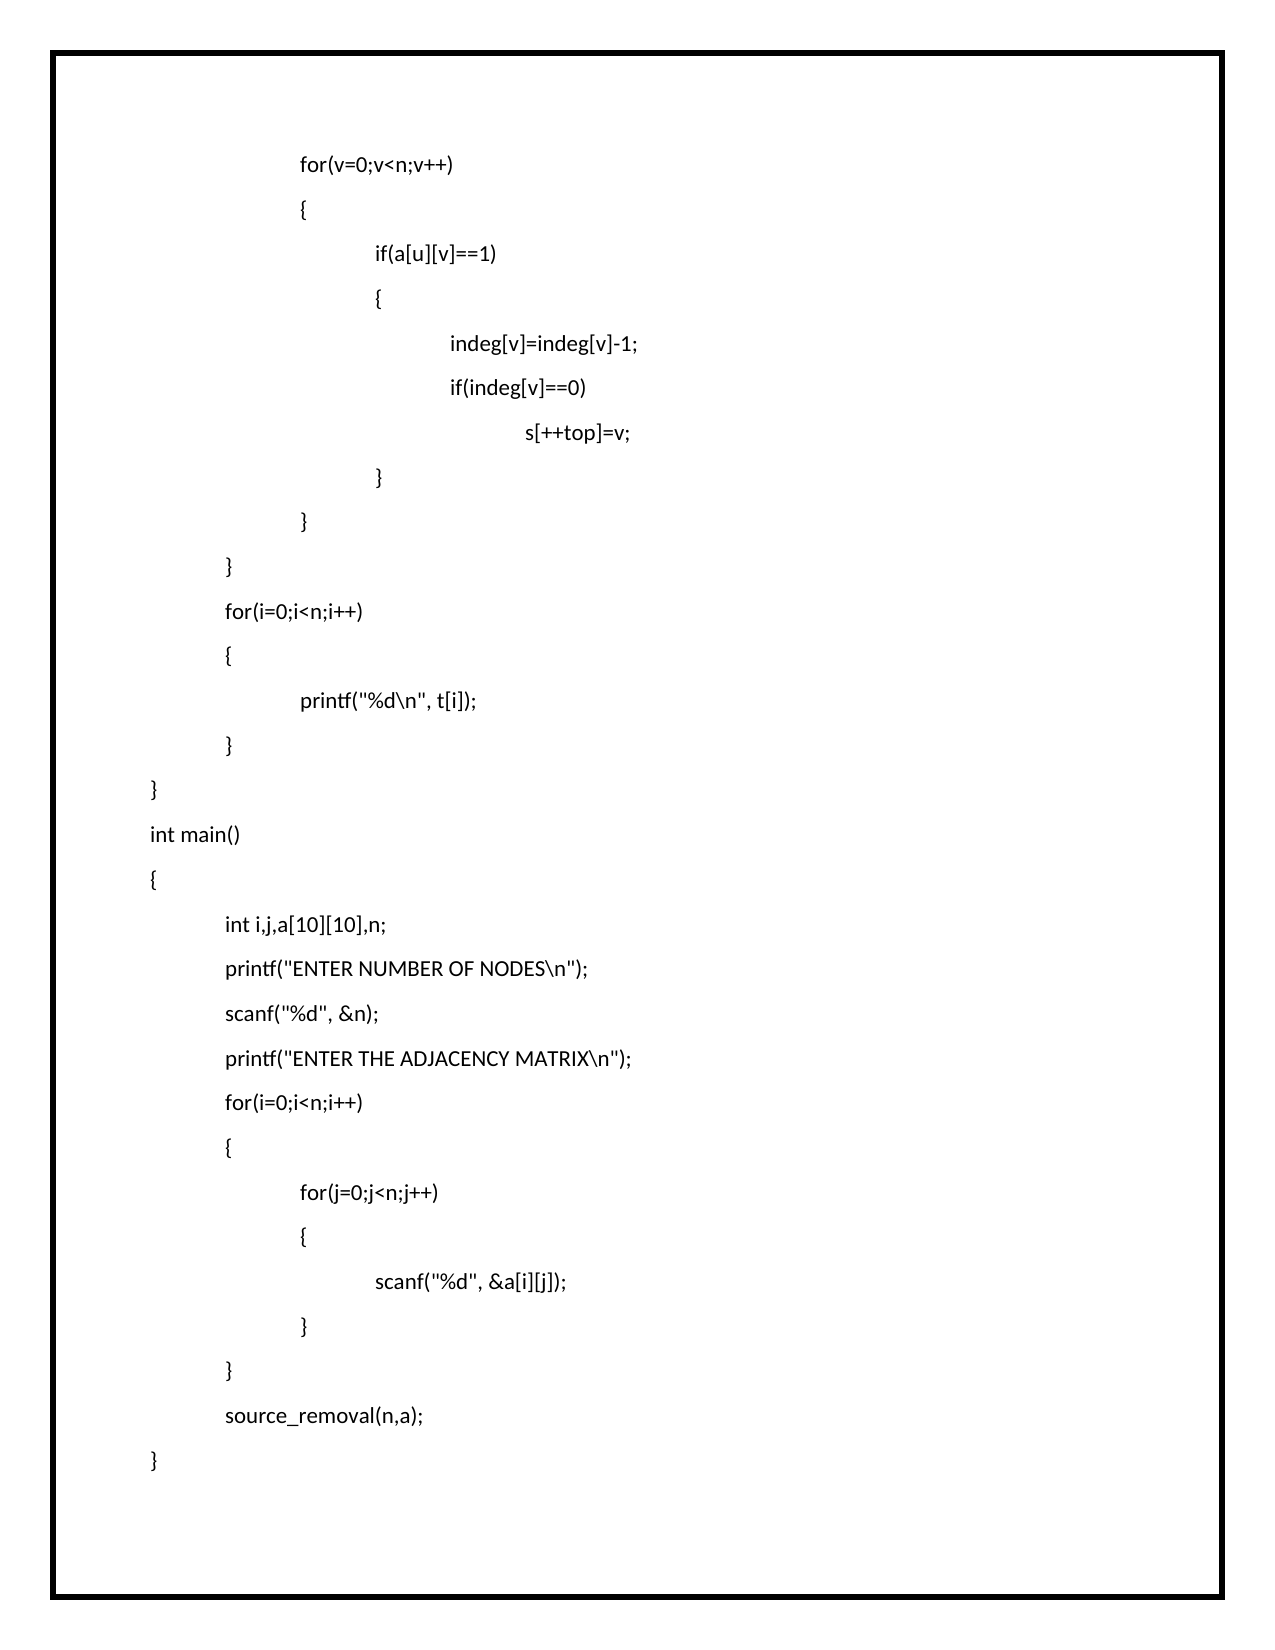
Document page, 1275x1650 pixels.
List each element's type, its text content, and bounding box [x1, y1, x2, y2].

text scanf("%d", &n); [150, 999, 1125, 1027]
text } [150, 507, 1125, 536]
text { [150, 1133, 1125, 1161]
text } [150, 552, 1125, 580]
text indeg[v]=indeg[v]-1; [150, 329, 1125, 357]
text for(v=0;v<n;v++) [150, 150, 1125, 178]
text { [150, 284, 1125, 312]
text printf("%d\n", t[i]); [150, 686, 1125, 714]
text for(i=0;i<n;i++) [150, 1088, 1125, 1116]
text if(indeg[v]==0) [150, 373, 1125, 401]
text } [150, 1446, 1125, 1474]
text { [150, 642, 1125, 669]
text scanf("%d", &a[i][j]); [150, 1267, 1125, 1295]
text { [150, 1222, 1125, 1251]
text source_removal(n,a); [150, 1401, 1125, 1429]
text { [150, 195, 1125, 223]
text int main() [150, 820, 1125, 848]
text } [150, 776, 1125, 804]
text s[++top]=v; [150, 418, 1125, 446]
text for(i=0;i<n;i++) [150, 597, 1125, 625]
text printf("ENTER NUMBER OF NODES\n"); [150, 954, 1125, 982]
text for(j=0;j<n;j++) [150, 1178, 1125, 1206]
text int i,j,a[10][10],n; [150, 910, 1125, 938]
text { [150, 865, 1125, 893]
text } [150, 1312, 1125, 1340]
text if(a[u][v]==1) [150, 239, 1125, 267]
text } [150, 1357, 1125, 1384]
text } [150, 463, 1125, 491]
text printf("ENTER THE ADJACENCY MATRIX\n"); [150, 1044, 1125, 1072]
text } [150, 731, 1125, 759]
